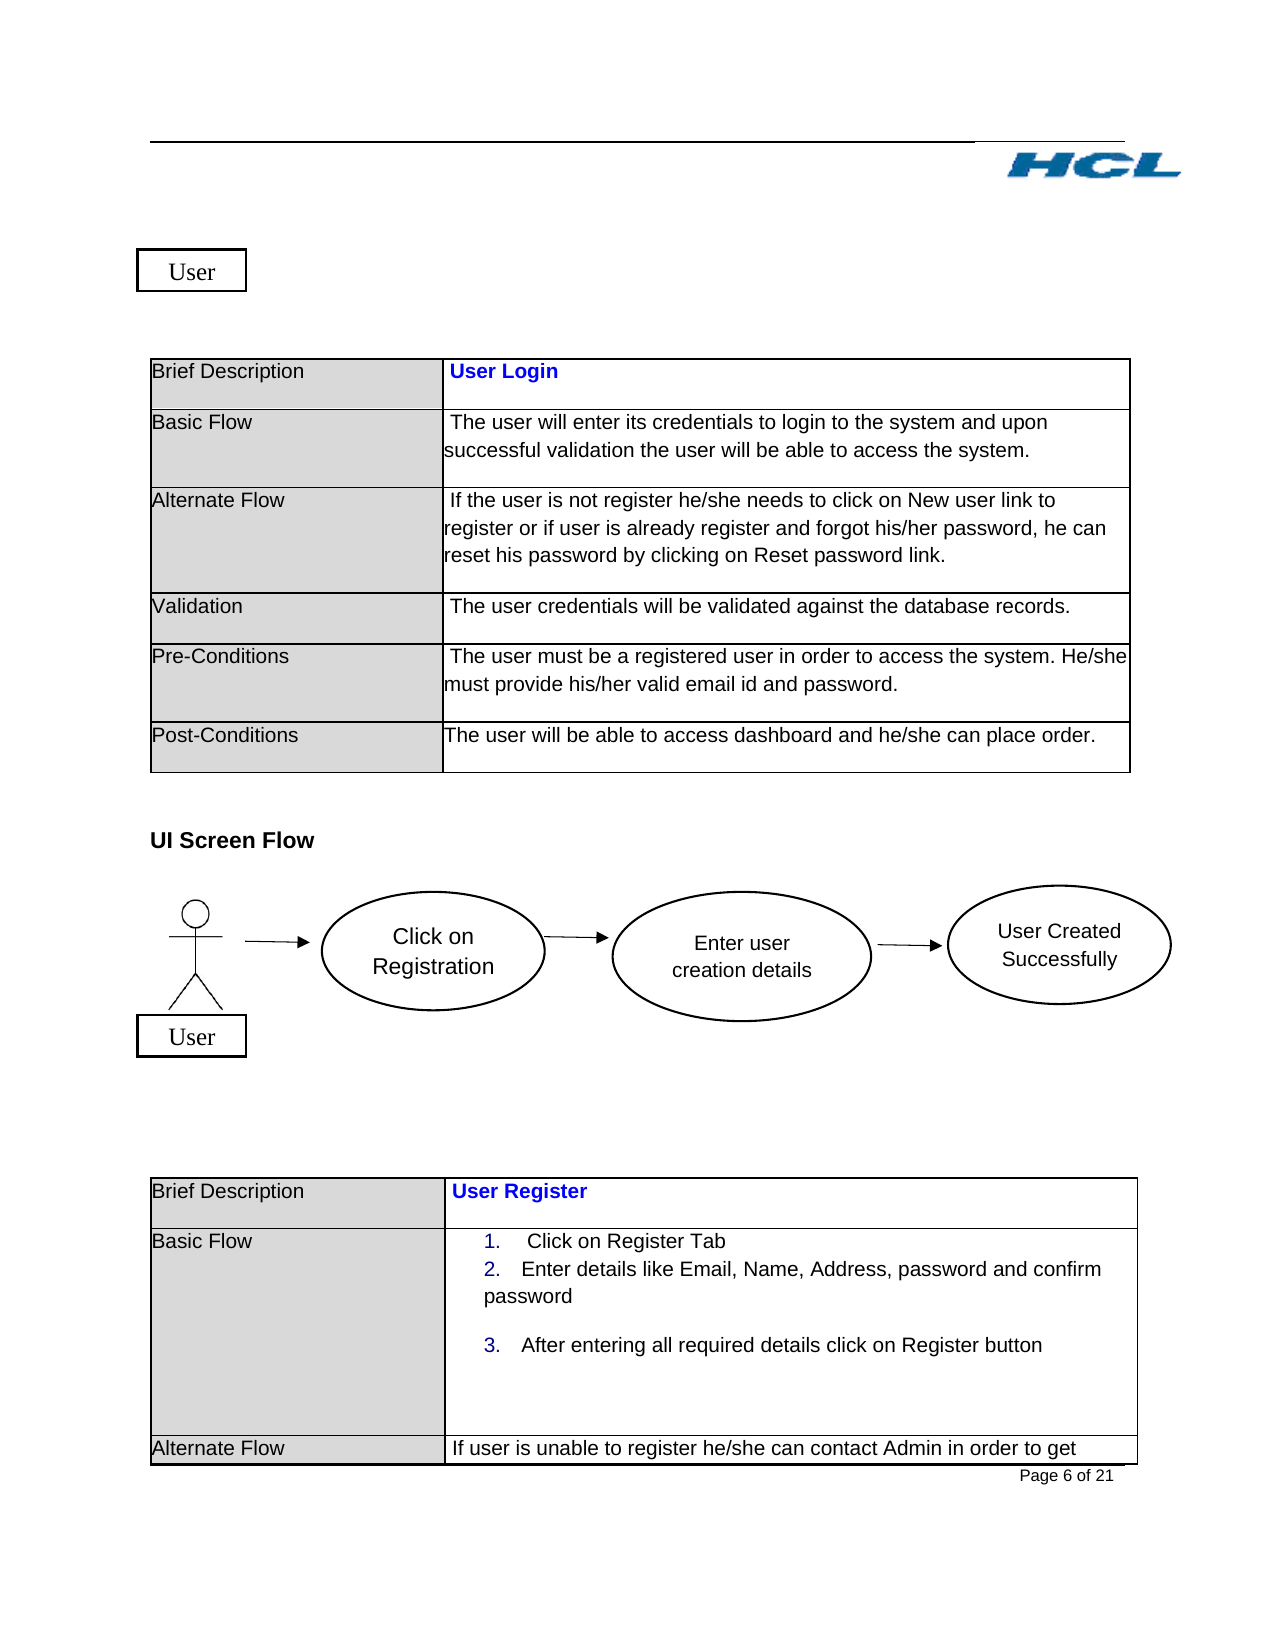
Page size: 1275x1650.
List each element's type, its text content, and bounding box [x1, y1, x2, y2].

text UI Screen Flow [150, 827, 1125, 853]
table_cell Alternate Flow [152, 1436, 444, 1463]
table_header User Login [444, 360, 1129, 408]
picture [975, 142, 1189, 191]
table_header User Register [446, 1179, 1137, 1228]
table_cell Click on Register Tab Enter details like Email, Name, Address, password and confirm password After entering all required details click on Register button [446, 1229, 1137, 1435]
table_cell The user credentials will be validated against the database records. [444, 594, 1129, 643]
table_cell The user will enter its credentials to login to the system and upon successful validation the user will be able to access the system. [444, 410, 1129, 487]
table_cell Alternate Flow [152, 488, 442, 592]
table_cell If the user is not register he/she needs to click on New user link to register or if user is already register and forgot his/her password, he can reset his password by clicking on Reset password link. [444, 488, 1129, 592]
table_cell Basic Flow [152, 1229, 444, 1435]
table_header Brief Description [152, 1179, 444, 1228]
table_cell The user will be able to access dashboard and he/she can place order. [444, 723, 1129, 772]
table_cell The user must be a registered user in order to access the system. He/she must provide his/her valid email id and password. [444, 645, 1129, 721]
picture [150, 891, 245, 1011]
table_cell Pre-Conditions [152, 645, 442, 721]
table_cell If user is unable to register he/she can contact Admin in order to get registered. [446, 1436, 1137, 1463]
table_cell Validation [152, 594, 442, 643]
table_cell Basic Flow [152, 410, 442, 487]
table_header Brief Description [152, 360, 442, 408]
table_cell Post-Conditions [152, 723, 442, 772]
